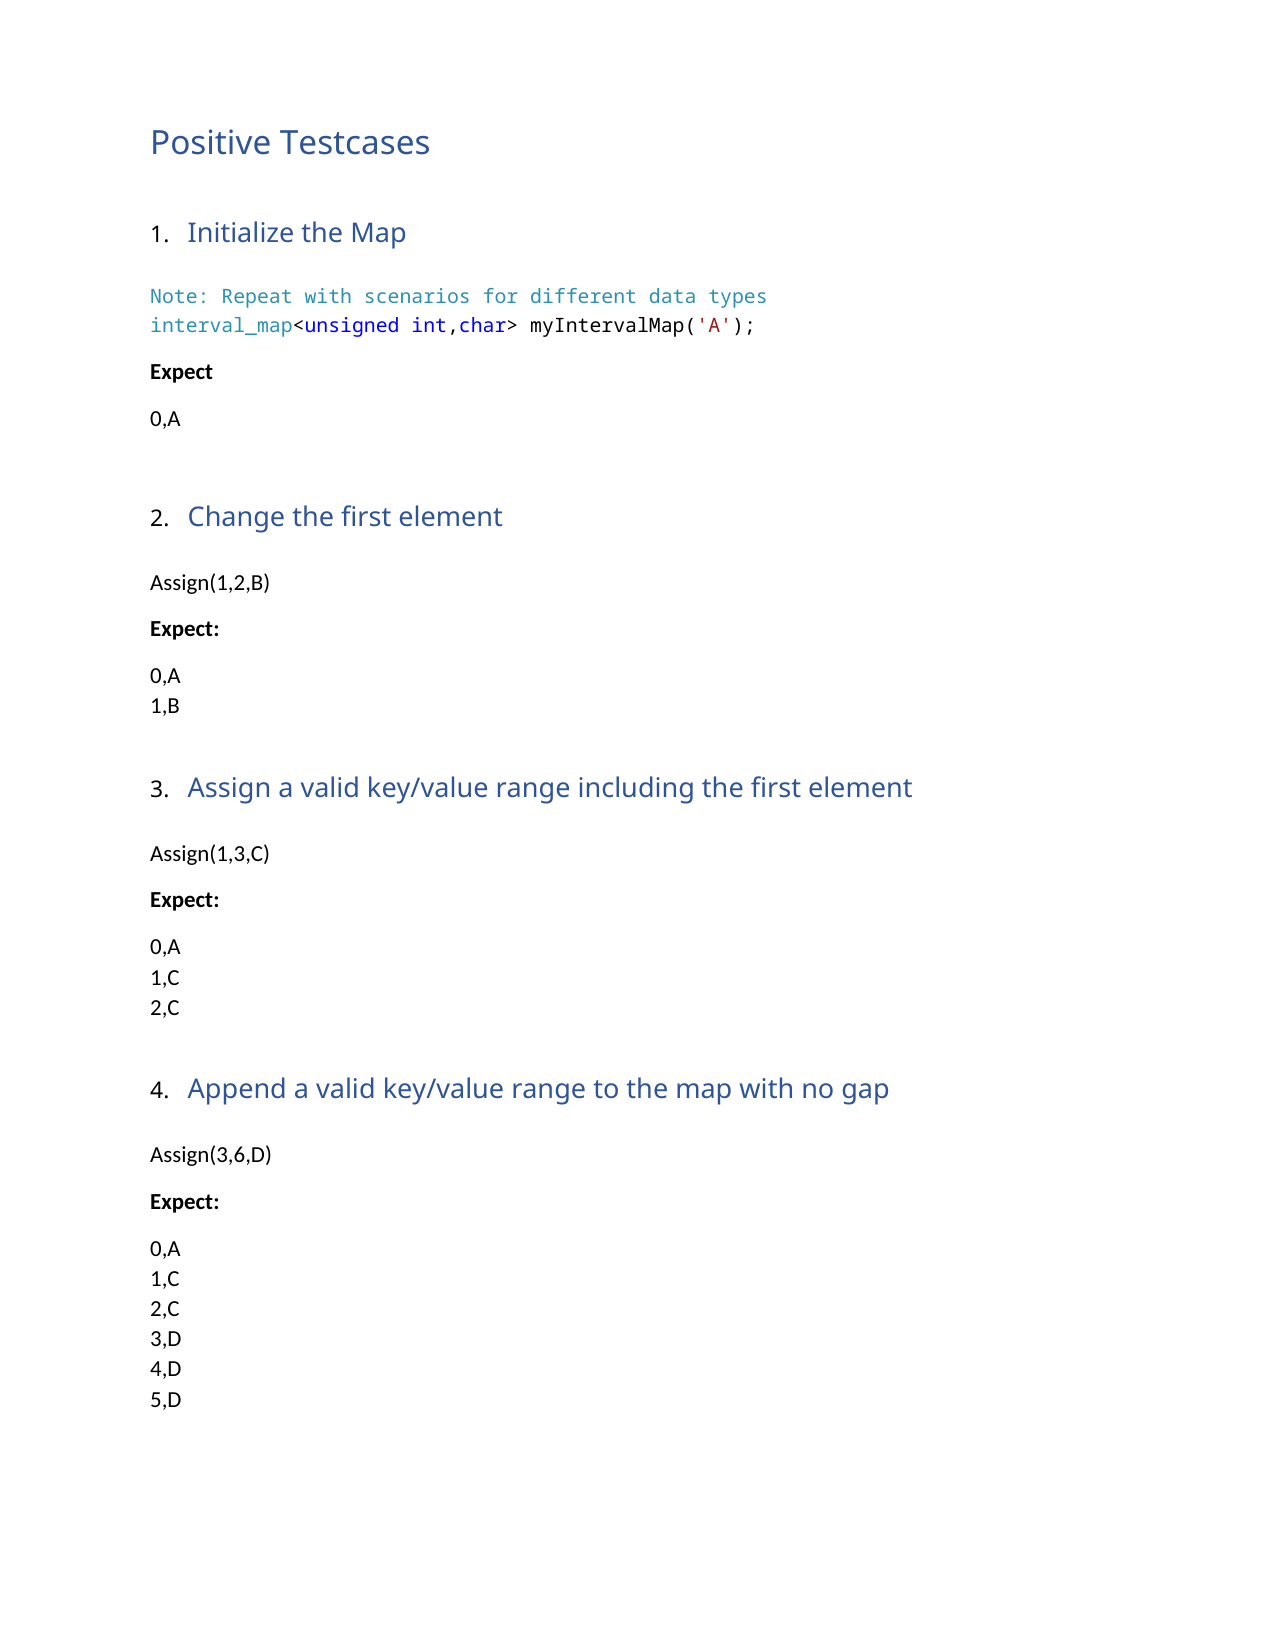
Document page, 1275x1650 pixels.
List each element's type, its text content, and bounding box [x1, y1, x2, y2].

text 0,A [150, 1234, 1125, 1262]
subtitle Positive Testcases [150, 119, 1125, 164]
text 0,A [150, 932, 1125, 961]
text Expect: [150, 614, 1125, 643]
list Assign(3,6,D) [150, 1140, 1125, 1168]
text 0,A [150, 404, 1125, 432]
list Assign(1,3,C) [150, 839, 1125, 867]
text 4,D [150, 1354, 1125, 1383]
list interval_map<unsigned int,char> myIntervalMap('A'); [150, 311, 1125, 338]
text 2,C [150, 1294, 1125, 1322]
text 1,C [150, 963, 1125, 991]
list Note: Repeat with scenarios for different data types [150, 282, 1125, 309]
text Expect: [150, 1187, 1125, 1215]
subtitle Change the first element [150, 498, 1125, 534]
list Assign(1,2,B) [150, 568, 1125, 596]
text 5,D [150, 1385, 1125, 1413]
text 2,C [150, 993, 1125, 1021]
subtitle Initialize the Map [150, 213, 1125, 250]
subtitle Append a valid key/value range to the map with no gap [150, 1070, 1125, 1107]
text 1,C [150, 1264, 1125, 1292]
text 1,B [150, 692, 1125, 720]
text Expect: [150, 886, 1125, 914]
subtitle Assign a valid key/value range including the first element [150, 769, 1125, 806]
text 0,A [150, 661, 1125, 689]
text 3,D [150, 1324, 1125, 1352]
text Expect [150, 357, 1125, 385]
